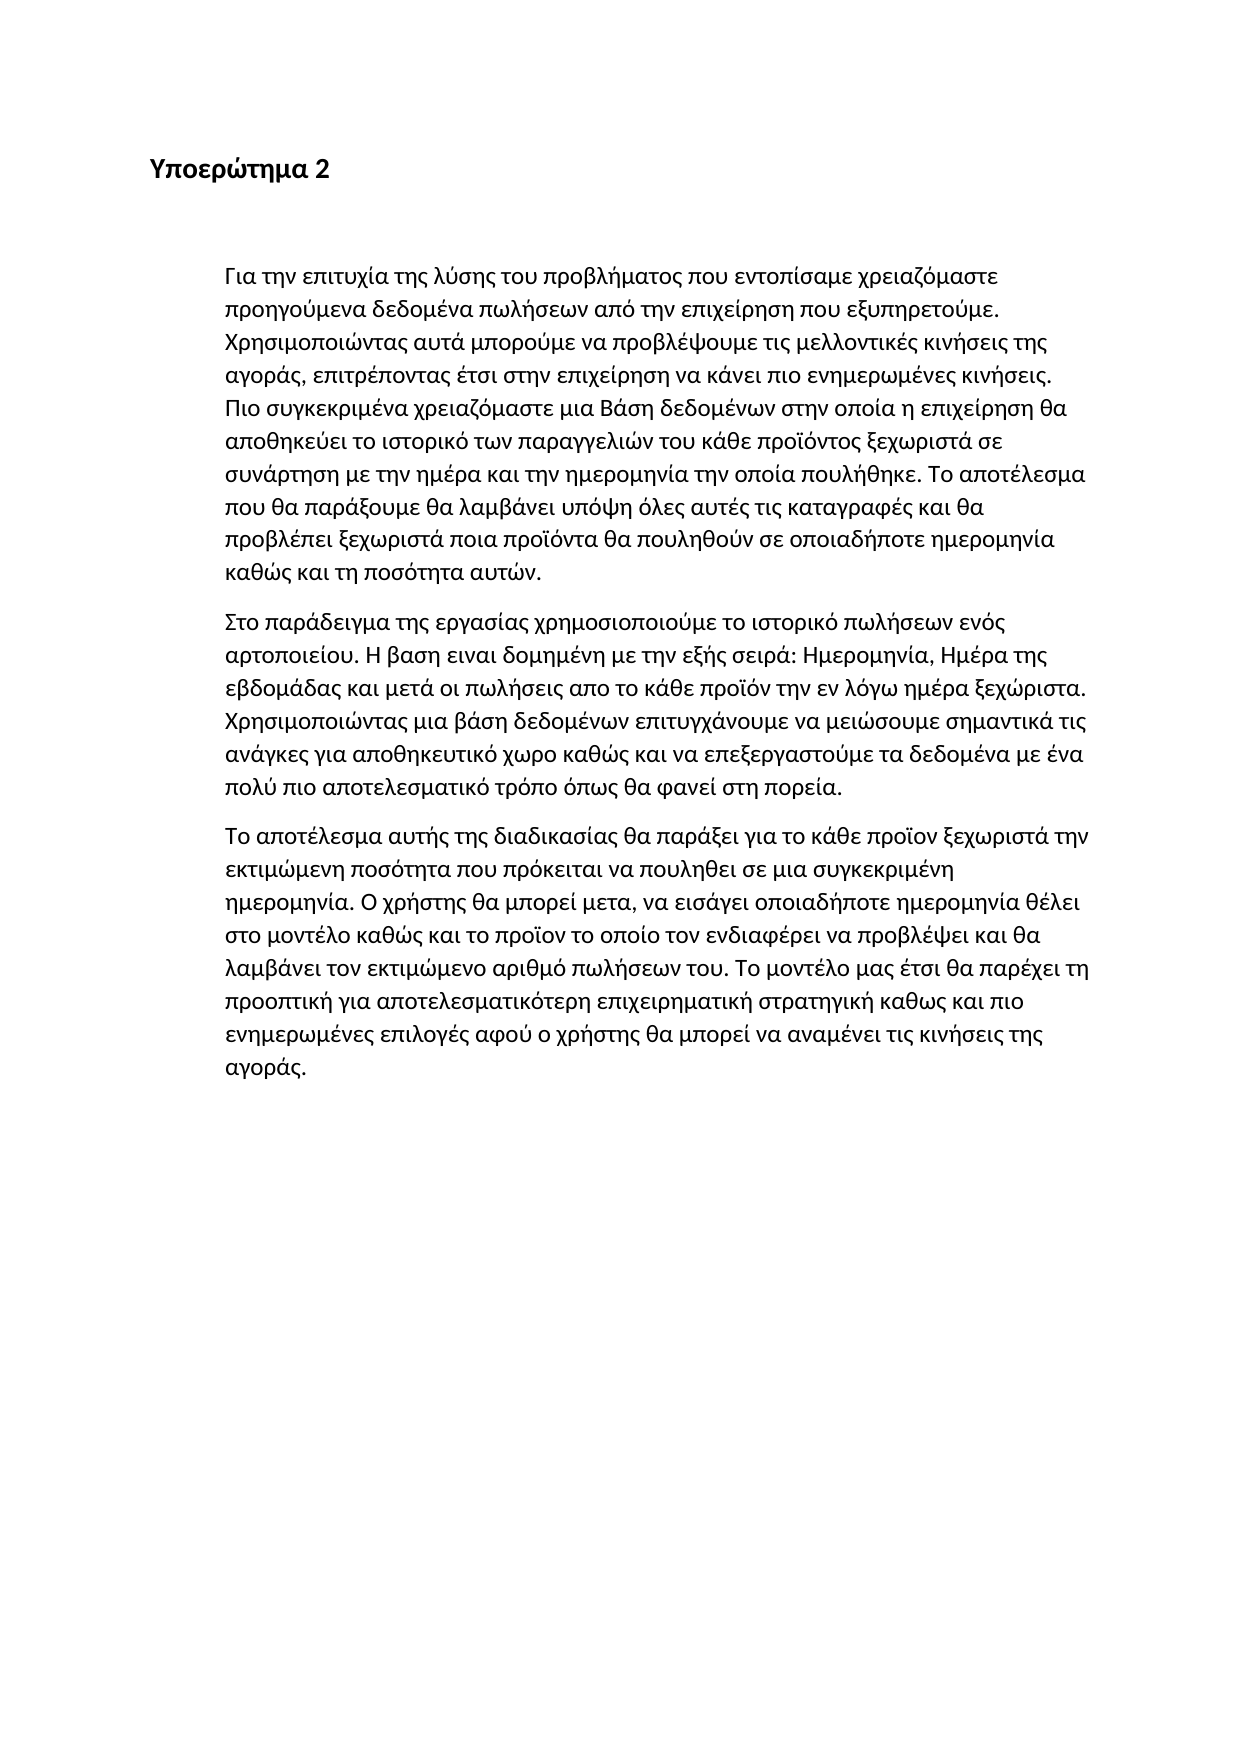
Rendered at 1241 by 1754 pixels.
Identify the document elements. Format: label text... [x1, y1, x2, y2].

text Για την επιτυχία της λύσης του προβλήματος που εντοπίσαμε χρειαζόμαστε προηγούμενα δεδομένα πωλήσεων από την επιχείρηση που εξυπηρετούμε. Χρησιμοποιώντας αυτά μπορούμε να προβλέψουμε τις μελλοντικές κινήσεις της αγοράς, επιτρέποντας έτσι στην επιχείρηση να κάνει πιο ενημερωμένες κινήσεις. Πιο συγκεκριμένα χρειαζόμαστε μια Βάση δεδομένων στην οποία η επιχείρηση θα αποθηκεύει το ιστορικό των παραγγελιών του κάθε προϊόντος ξεχωριστά σε συνάρτηση με την ημέρα και την ημερομηνία την οποία πουλήθηκε. Το αποτέλεσμα που θα παράξουμε θα λαμβάνει υπόψη όλες αυτές τις καταγραφές και θα προβλέπει ξεχωριστά ποια προϊόντα θα πουληθούν σε οποιαδήποτε ημερομηνία καθώς και τη ποσότητα αυτών. [225, 260, 1090, 587]
text Το αποτέλεσμα αυτής της διαδικασίας θα παράξει για το κάθε προϊον ξεχωριστά την εκτιμώμενη ποσότητα που πρόκειται να πουληθει σε μια συγκεκριμένη ημερομηνία. Ο χρήστης θα μπορεί μετα, να εισάγει οποιαδήποτε ημερομηνία θέλει στο μοντέλο καθώς και το προϊον το οποίο τον ενδιαφέρει να προβλέψει και θα λαμβάνει τον εκτιμώμενο αριθμό πωλήσεων του. Το μοντέλο μας έτσι θα παρέχει τη προοπτική για αποτελεσματικότερη επιχειρηματική στρατηγική καθως και πιο ενημερωμένες επιλογές αφού ο χρήστης θα μπορεί να αναμένει τις κινήσεις της αγοράς. [225, 820, 1090, 1081]
text Στο παράδειγμα της εργασίας χρημοσιοποιούμε το ιστορικό πωλήσεων ενός αρτοποιείου. Η βαση ειναι δομημένη με την εξής σειρά: Ημερομηνία, Ημέρα της εβδομάδας και μετά οι πωλήσεις απο το κάθε προϊόν την εν λόγω ημέρα ξεχώριστα. Χρησιμοποιώντας μια βάση δεδομένων επιτυγχάνουμε να μειώσουμε σημαντικά τις ανάγκες για αποθηκευτικό χωρο καθώς και να επεξεργαστούμε τα δεδομένα με ένα πολύ πιο αποτελεσματικό τρόπο όπως θα φανεί στη πορεία. [225, 606, 1090, 801]
text Υποερώτημα 2 [150, 150, 1090, 186]
